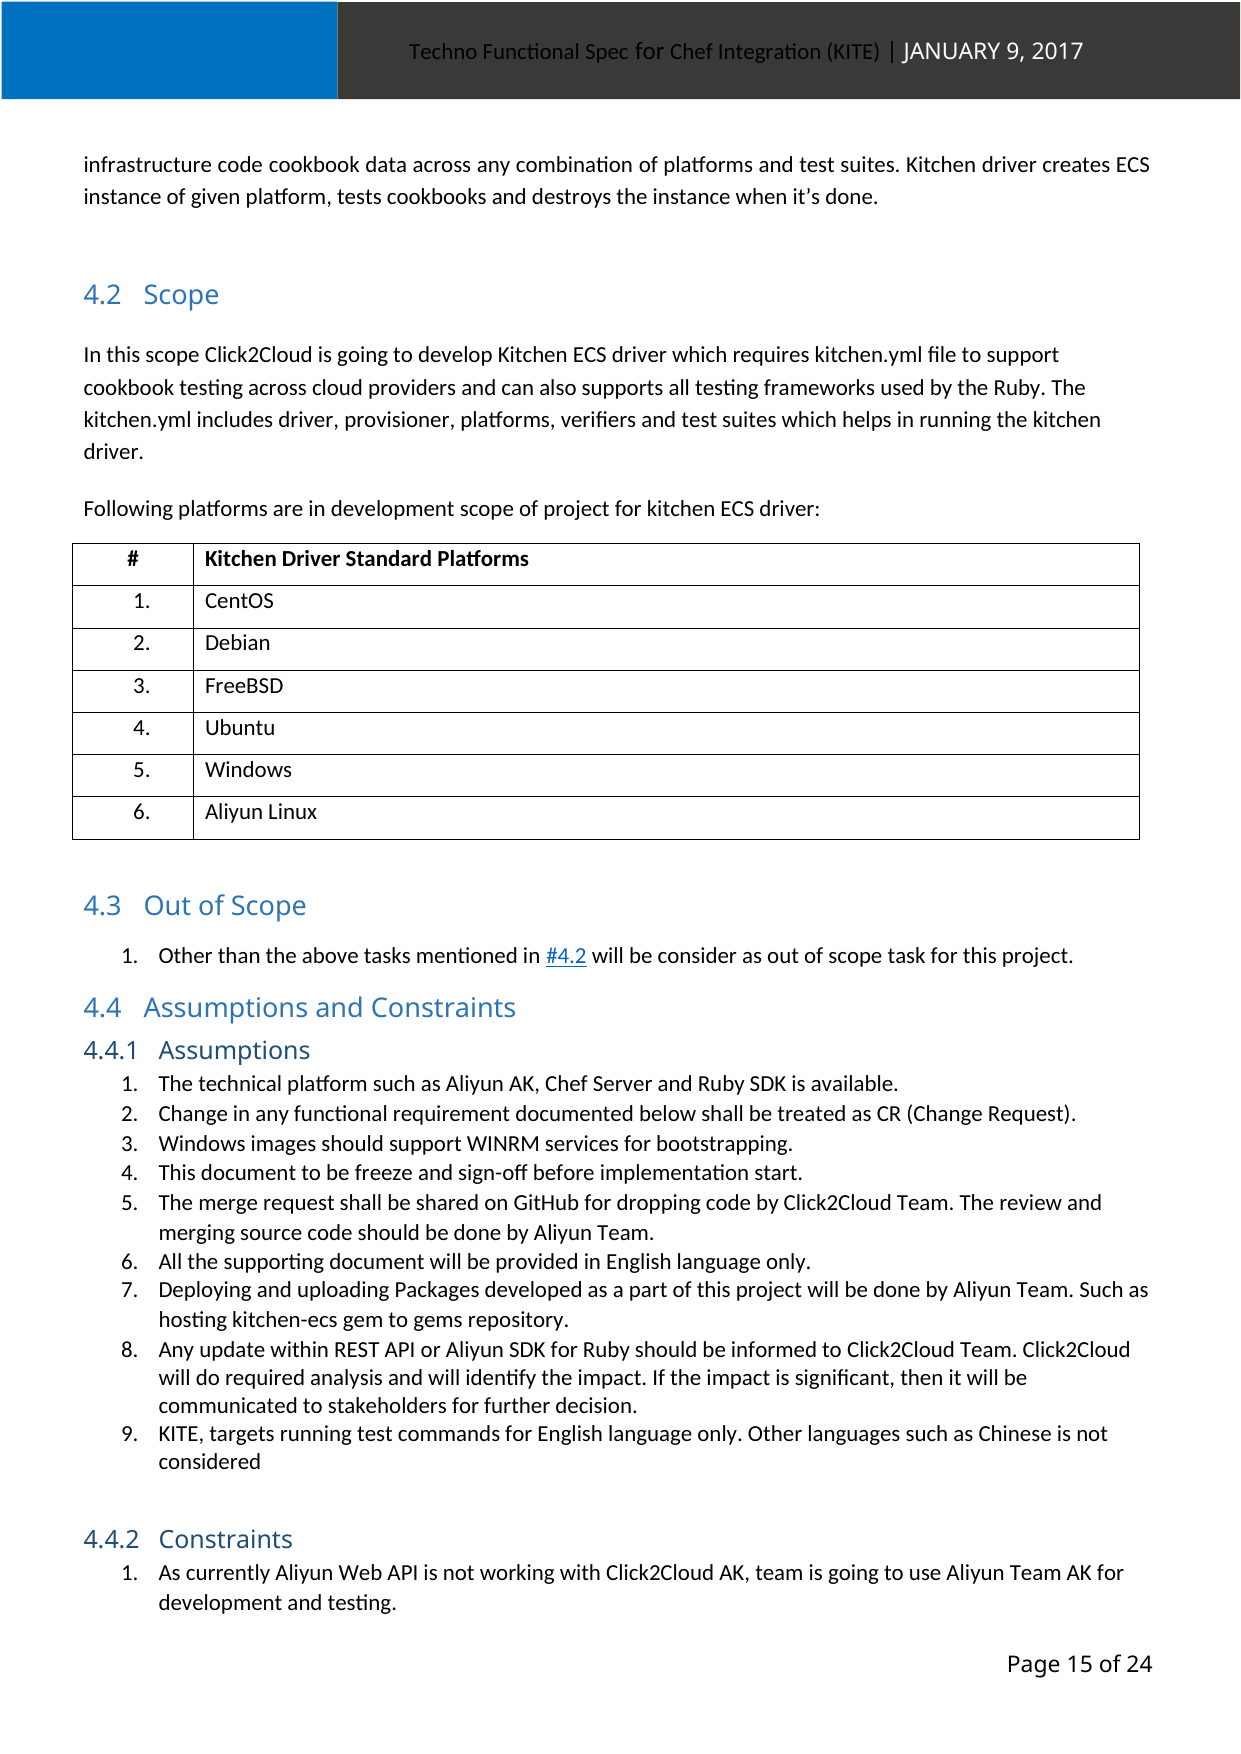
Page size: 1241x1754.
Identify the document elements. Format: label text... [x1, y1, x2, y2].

subtitle Assumptions and Constraints [83, 988, 1152, 1025]
table_cell [73, 671, 193, 712]
table_cell Windows [194, 755, 1139, 796]
subtitle Constraints [83, 1522, 1152, 1556]
subtitle Assumptions [83, 1032, 1152, 1067]
list Other than the above tasks mentioned in #4.2 will be consider as out of scope task for this project. [121, 942, 1152, 970]
subtitle Scope [83, 276, 1152, 313]
list The technical platform such as Aliyun AK, Chef Server and Ruby SDK is available. [121, 1069, 1152, 1097]
list KITE, targets running test commands for English language only. Other languages such as Chinese is not considered [121, 1419, 1152, 1475]
list Deploying and uploading Packages developed as a part of this project will be done by Aliyun Team. Such as hosting kitchen-ecs gem to gems repository. [121, 1275, 1152, 1333]
list Any update within REST API or Aliyun SDK for Ruby should be informed to Click2Cloud Team. Click2Cloud will do required analysis and will identify the impact. If the impact is significant, then it will be communicated to stakeholders for further decision. [121, 1335, 1152, 1419]
list Change in any functional requirement documented below shall be treated as CR (Change Request). [121, 1099, 1152, 1127]
text In this scope Click2Cloud is going to develop Kitchen ECS driver which requires kitchen.yml file to support cookbook testing across cloud providers and can also supports all testing frameworks used by the Ruby. The kitchen.yml includes driver, provisioner, platforms, verifiers and test suites which helps in running the kitchen driver. [83, 341, 1152, 465]
list Windows images should support WINRM services for bootstrapping. [121, 1129, 1152, 1157]
table_cell [73, 797, 193, 838]
table_cell [73, 586, 193, 627]
list This document to be freeze and sign-off before implementation start. [121, 1158, 1152, 1186]
table_cell [73, 629, 193, 670]
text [83, 150, 1152, 210]
table_cell Debian [194, 629, 1139, 670]
list All the supporting document will be provided in English language only. [121, 1247, 1152, 1275]
table_header # [73, 544, 193, 585]
list As currently Aliyun Web API is not working with Click2Cloud AK, team is going to use Aliyun Team AK for development and testing. [121, 1558, 1152, 1616]
table_cell Aliyun Linux [194, 797, 1139, 838]
table_cell [73, 713, 193, 754]
text Following platforms are in development scope of project for kitchen ECS driver: [83, 494, 1152, 522]
table_cell CentOS [194, 586, 1139, 627]
subtitle Out of Scope [83, 886, 1152, 923]
list The merge request shall be shared on GitHub for dropping code by Click2Cloud Team. The review and merging source code should be done by Aliyun Team. [121, 1188, 1152, 1246]
table_cell FreeBSD [194, 671, 1139, 712]
table_cell [73, 755, 193, 796]
table_header Kitchen Driver Standard Platforms [194, 544, 1139, 585]
table_cell Ubuntu [194, 713, 1139, 754]
